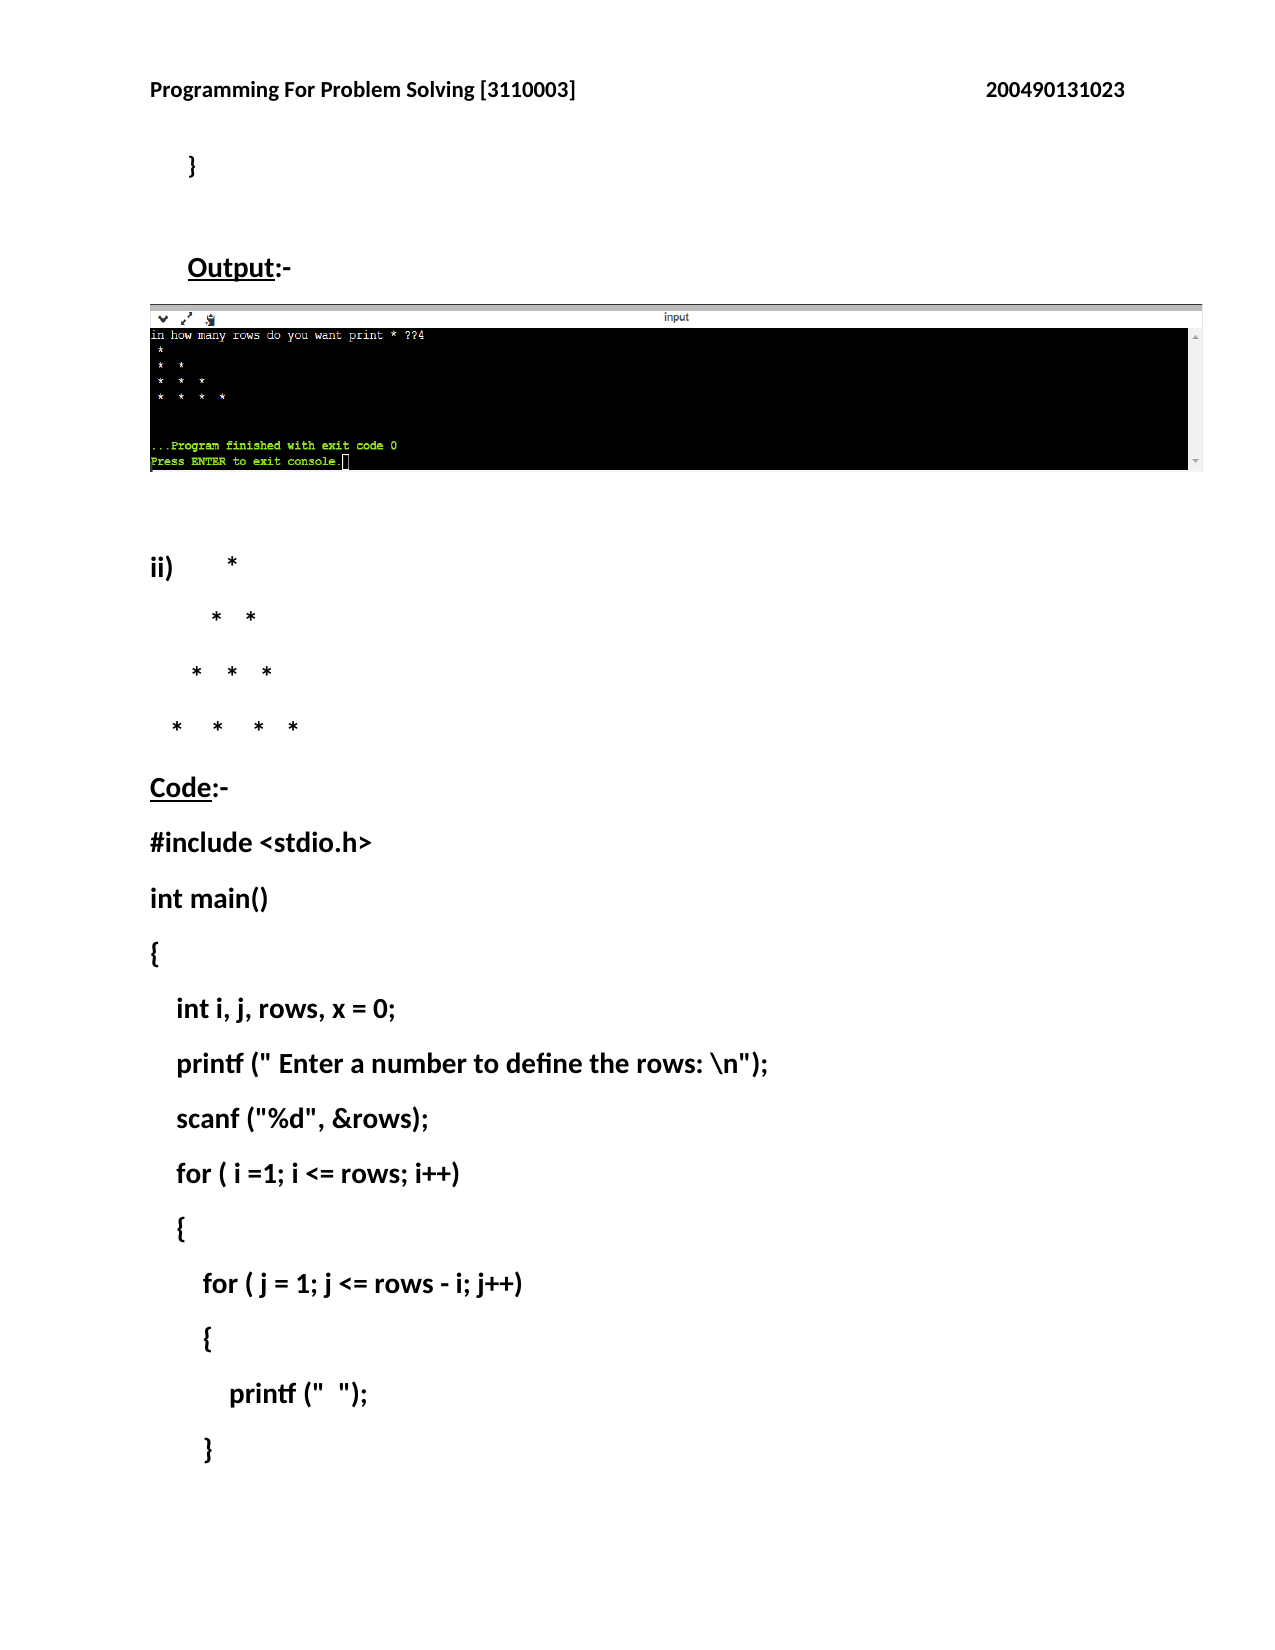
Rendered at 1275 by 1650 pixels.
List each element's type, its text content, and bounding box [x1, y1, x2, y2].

text Output:- [187, 249, 1125, 285]
text Code:- [150, 769, 1125, 805]
text printf (" "); [150, 1376, 1125, 1411]
text { [150, 1210, 1125, 1246]
text * * [150, 604, 1125, 640]
text } [150, 1431, 1125, 1466]
text } [187, 150, 1125, 181]
picture [150, 304, 1203, 472]
text for ( i =1; i <= rows; i++) [150, 1155, 1125, 1191]
text scanf ("%d", &rows); [150, 1100, 1125, 1136]
text #include <stdio.h> [150, 824, 1125, 860]
text printf (" Enter a number to define the rows: \n"); [150, 1045, 1125, 1081]
text for ( j = 1; j <= rows - i; j++) [150, 1265, 1125, 1301]
text { [150, 935, 1125, 970]
text int main() [150, 880, 1125, 915]
text { [150, 1321, 1125, 1356]
text int i, j, rows, x = 0; [150, 990, 1125, 1026]
text * * * * [150, 714, 1125, 750]
text ii) * [150, 549, 1125, 585]
text * * * [150, 659, 1125, 695]
